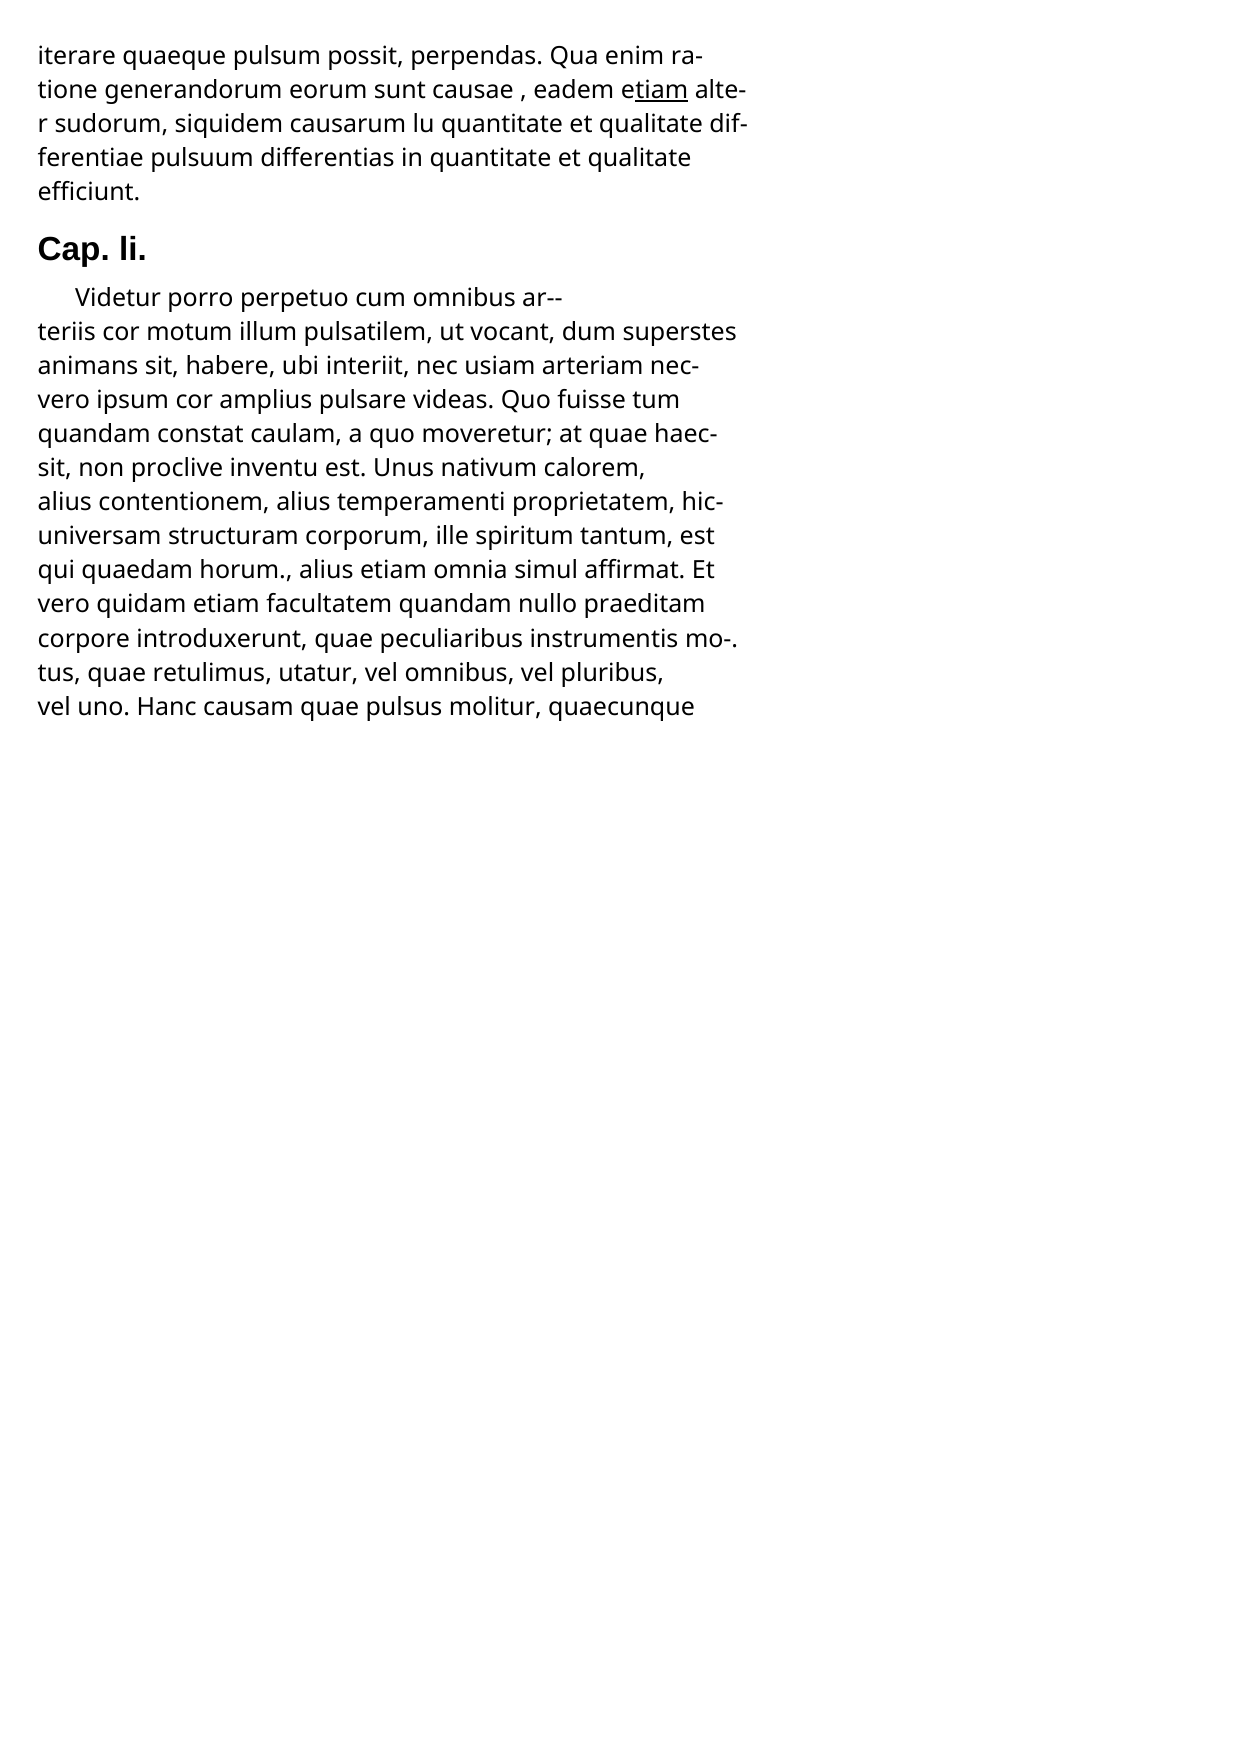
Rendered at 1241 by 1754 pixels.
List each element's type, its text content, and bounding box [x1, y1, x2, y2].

text Videtur porro perpetuo cum omnibus ar-- teriis cor motum illum pulsatilem, ut vocant, dum superstes animans sit, habere, ubi interiit, nec usiam arteriam nec- vero ipsum cor amplius pulsare videas. Quo fuisse tum quandam constat caulam, a quo moveretur; at quae haec- sit, non proclive inventu est. Unus nativum calorem, alius contentionem, alius temperamenti proprietatem, hic- universam structuram corporum, ille spiritum tantum, est qui quaedam horum., alius etiam omnia simul affirmat. Et vero quidam etiam facultatem quandam nullo praeditam corpore introduxerunt, quae peculiaribus instrumentis mo-. tus, quae retulimus, utatur, vel omnibus, vel pluribus, vel uno. Hanc causam quae pulsus molitur, quaecunque [37, 279, 1203, 722]
subtitle Cap. li. [37, 229, 1203, 267]
text iterare quaeque pulsum possit, perpendas. Qua enim ra- tione generandorum eorum sunt causae , eadem etiam alte- r sudorum, siquidem causarum lu quantitate et qualitate dif- ferentiae pulsuum differentias in quantitate et qualitate efficiunt. [37, 37, 1203, 208]
